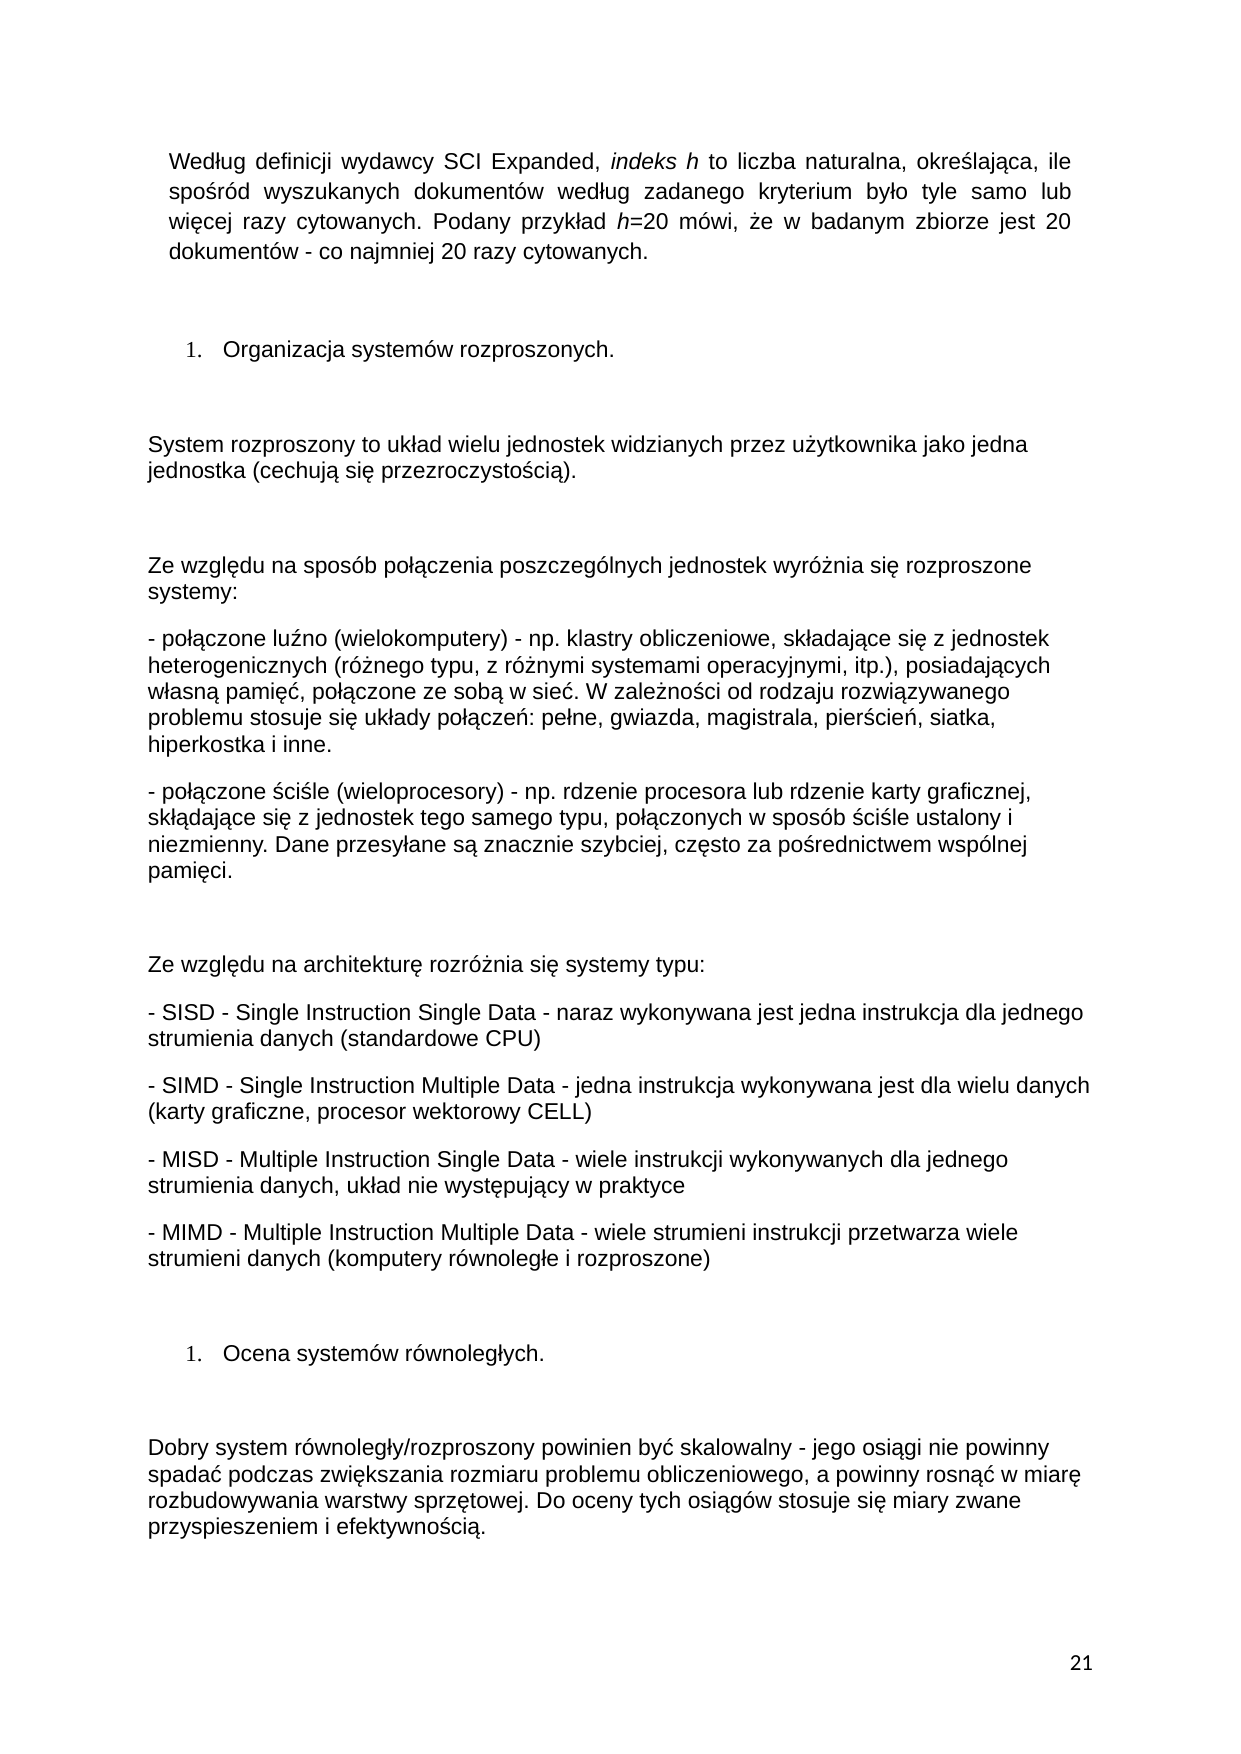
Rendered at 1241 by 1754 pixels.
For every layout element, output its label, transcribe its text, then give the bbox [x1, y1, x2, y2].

text Według definicji wydawcy SCI Expanded, indeks h to liczba naturalna, określająca, ile spośród wyszukanych dokumentów według zadanego kryterium było tyle samo lub więcej razy cytowanych. Podany przykład h=20 mówi, że w badanym zbiorze jest 20 dokumentów - co najmniej 20 razy cytowanych. [168, 148, 1072, 264]
text - MISD - Multiple Instruction Single Data - wiele instrukcji wykonywanych dla jednego strumienia danych, układ nie występujący w praktyce [148, 1146, 1093, 1198]
text Dobry system równoległy/rozproszony powinien być skalowalny - jego osiągi nie powinny spadać podczas zwiększania rozmiaru problemu obliczeniowego, a powinny rosnąć w miarę rozbudowywania warstwy sprzętowej. Do oceny tych osiągów stosuje się miary zwane przyspieszeniem i efektywnością. [148, 1434, 1093, 1540]
text System rozproszony to układ wielu jednostek widzianych przez użytkownika jako jedna jednostka (cechują się przezroczystością). [148, 431, 1093, 484]
text Ze względu na architekturę rozróżnia się systemy typu: [148, 951, 1093, 978]
text - połączone ściśle (wieloprocesory) - np. rdzenie procesora lub rdzenie karty graficznej, skłądające się z jednostek tego samego typu, połączonych w sposób ściśle ustalony i niezmienny. Dane przesyłane są znacznie szybciej, często za pośrednictwem wspólnej pamięci. [148, 778, 1093, 883]
text - SIMD - Single Instruction Multiple Data - jedna instrukcja wykonywana jest dla wielu danych (karty graficzne, procesor wektorowy CELL) [148, 1072, 1093, 1125]
text - SISD - Single Instruction Single Data - naraz wykonywana jest jedna instrukcja dla jednego strumienia danych (standardowe CPU) [148, 998, 1093, 1051]
text - MIMD - Multiple Instruction Multiple Data - wiele strumieni instrukcji przetwarza wiele strumieni danych (komputery równoległe i rozproszone) [148, 1219, 1093, 1272]
list Organizacja systemów rozproszonych. [185, 336, 1093, 363]
text Ze względu na sposób połączenia poszczególnych jednostek wyróżnia się rozproszone systemy: [148, 552, 1093, 604]
text - połączone luźno (wielokomputery) - np. klastry obliczeniowe, składające się z jednostek heterogenicznych (różnego typu, z różnymi systemami operacyjnymi, itp.), posiadających własną pamięć, połączone ze sobą w sieć. W zależności od rodzaju rozwiązywanego problemu stosuje się układy połączeń: pełne, gwiazda, magistrala, pierścień, siatka, hiperkostka i inne. [148, 625, 1093, 757]
list Ocena systemów równoległych. [185, 1340, 1093, 1366]
